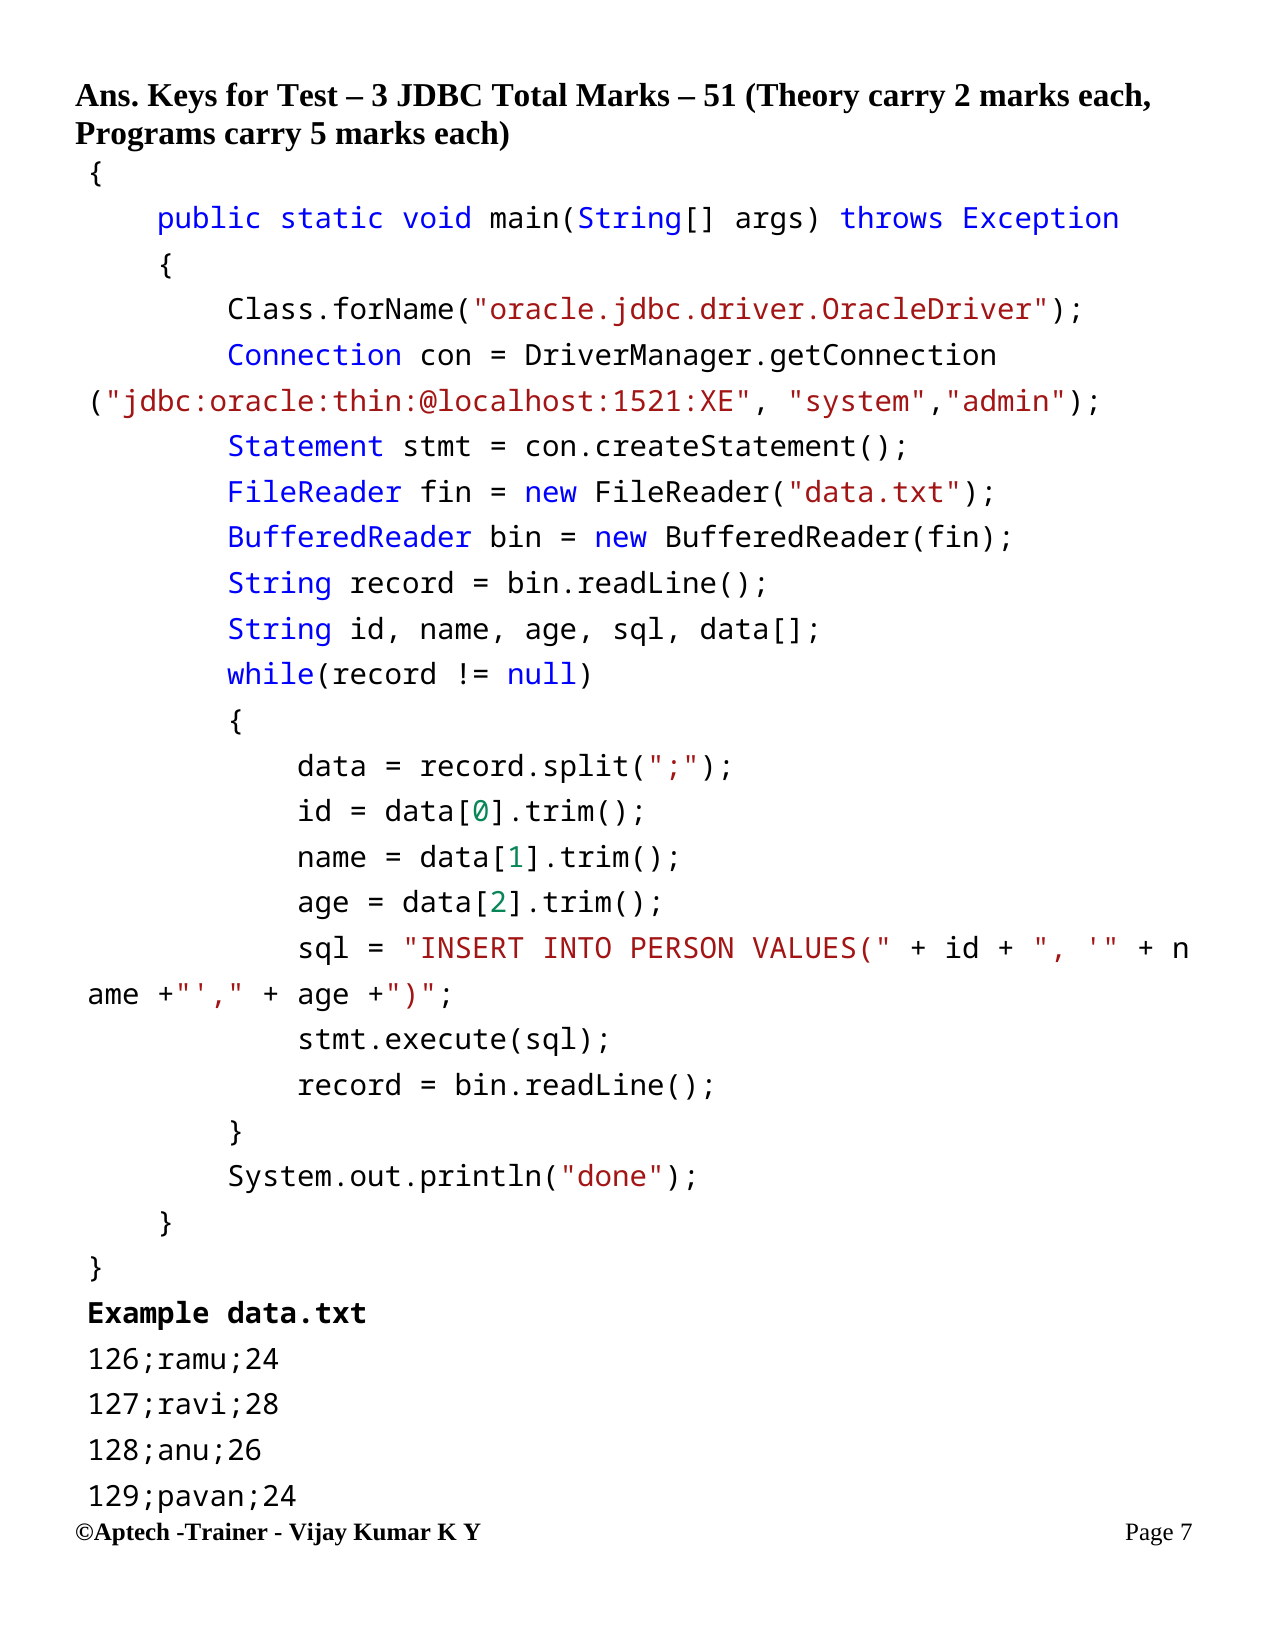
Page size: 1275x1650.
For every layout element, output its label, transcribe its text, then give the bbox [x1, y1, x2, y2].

text } [87, 1201, 1200, 1241]
text stmt.execute(sql); [87, 1018, 1200, 1058]
text Class.forName("oracle.jdbc.driver.OracleDriver"); [87, 288, 1200, 328]
text String id, name, age, sql, data[]; [87, 608, 1200, 648]
text } [87, 1247, 1200, 1286]
text System.out.println("done"); [87, 1155, 1200, 1195]
text Statement stmt = con.createStatement(); [87, 425, 1200, 465]
text BufferedReader bin = new BufferedReader(fin); [87, 517, 1200, 556]
text } [87, 1110, 1200, 1149]
text 128;anu;26 [87, 1429, 1200, 1469]
text { [87, 243, 1200, 283]
text sql = "INSERT INTO PERSON VALUES(" + id + ", '" + name +"'," + age +")"; [87, 927, 1200, 1013]
text String record = bin.readLine(); [87, 562, 1200, 602]
text 127;ravi;28 [87, 1383, 1200, 1423]
text id = data[0].trim(); [87, 790, 1200, 830]
text 129;pavan;24 [87, 1475, 1200, 1514]
text name = data[1].trim(); [87, 836, 1200, 876]
text Example data.txt [87, 1292, 1200, 1332]
text public static void main(String[] args) throws Exception [87, 197, 1200, 237]
text Connection con = DriverManager.getConnection("jdbc:oracle:thin:@localhost:1521:XE", "system","admin"); [87, 334, 1200, 419]
text { [87, 699, 1200, 739]
text record = bin.readLine(); [87, 1064, 1200, 1104]
text { [87, 152, 1200, 191]
text data = record.split(";"); [87, 745, 1200, 784]
text FileReader fin = new FileReader("data.txt"); [87, 471, 1200, 511]
text age = data[2].trim(); [87, 882, 1200, 921]
text 126;ramu;24 [87, 1338, 1200, 1378]
text while(record != null) [87, 653, 1200, 693]
